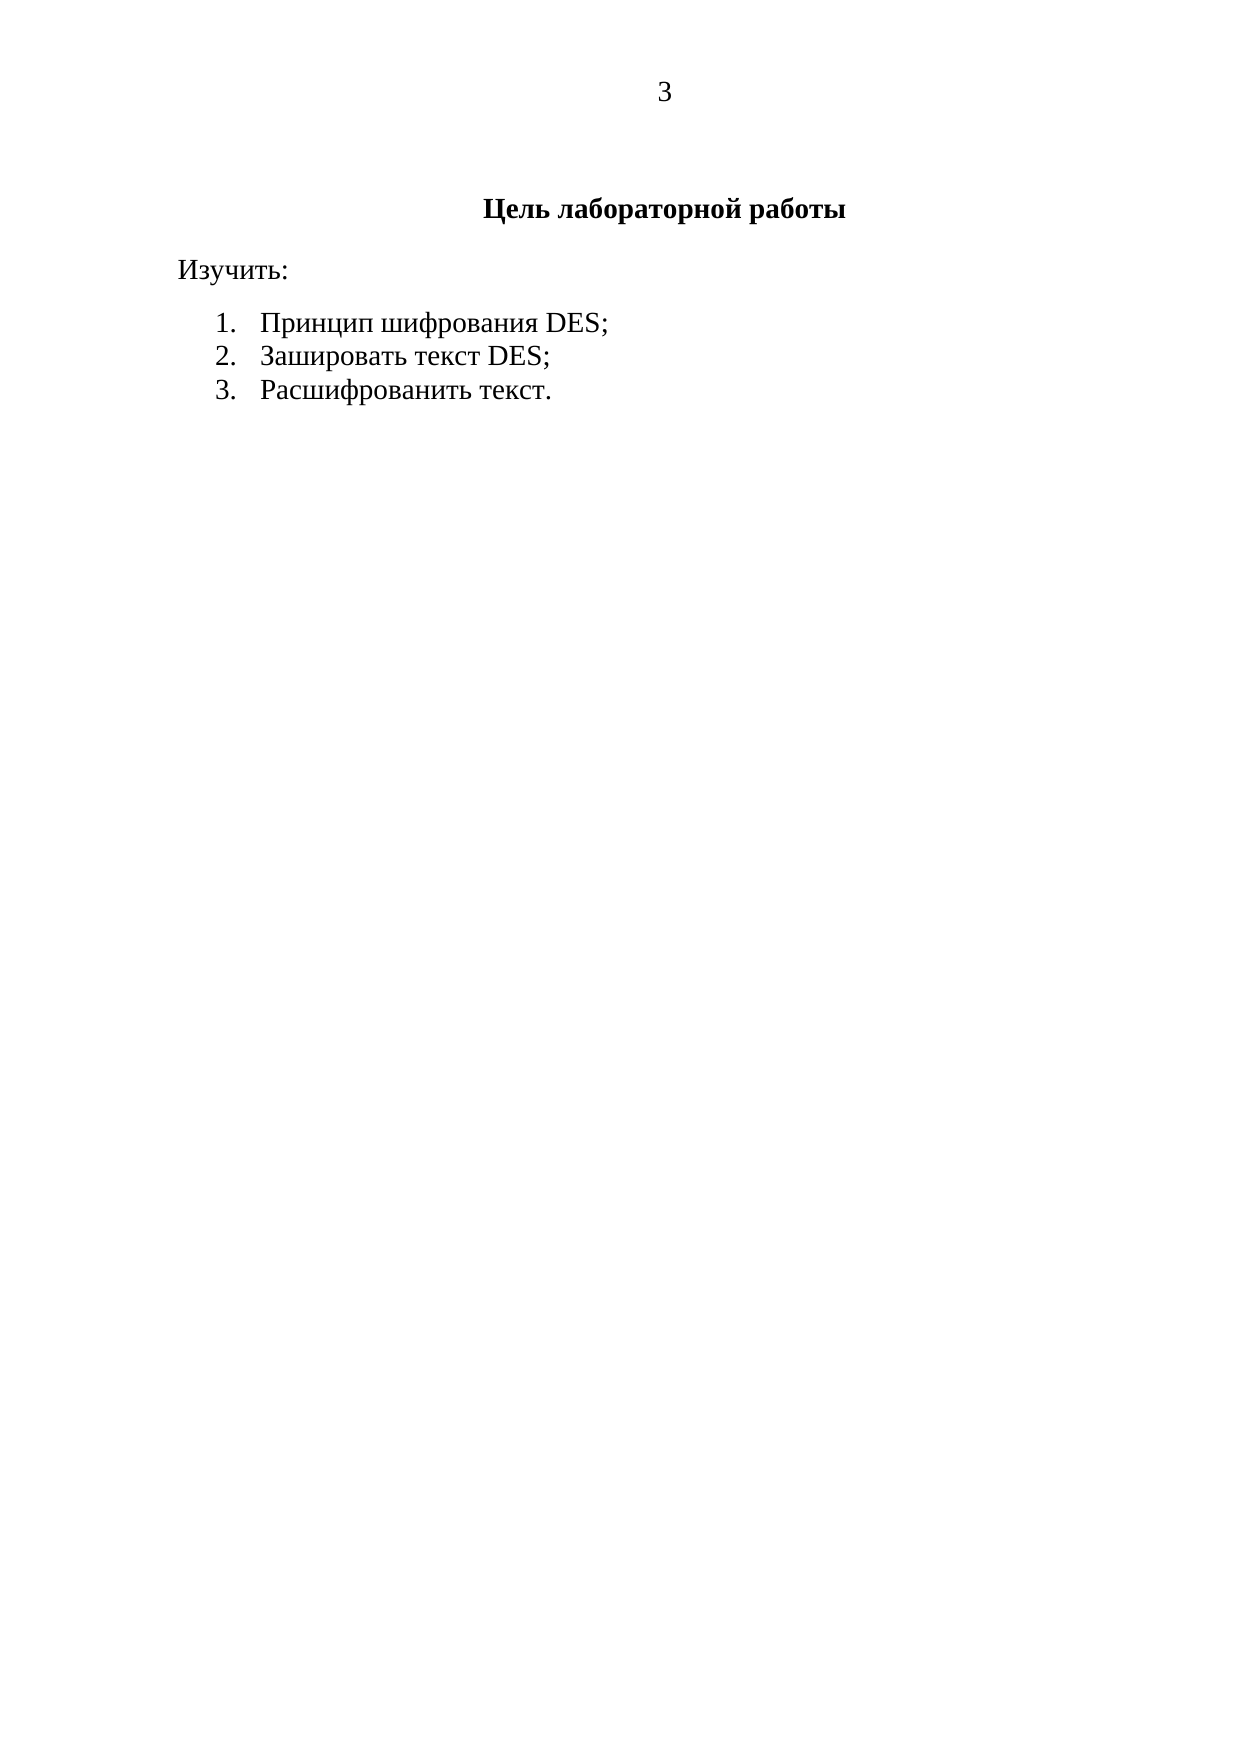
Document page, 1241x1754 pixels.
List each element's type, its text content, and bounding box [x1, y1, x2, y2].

list Расшифрованить текст. [215, 372, 1152, 405]
text Изучить: [177, 252, 1152, 286]
list Принцип шифрования DES; [215, 305, 1152, 338]
subtitle Цель лабораторной работы [177, 191, 1152, 224]
list Зашировать текст DES; [215, 338, 1152, 372]
